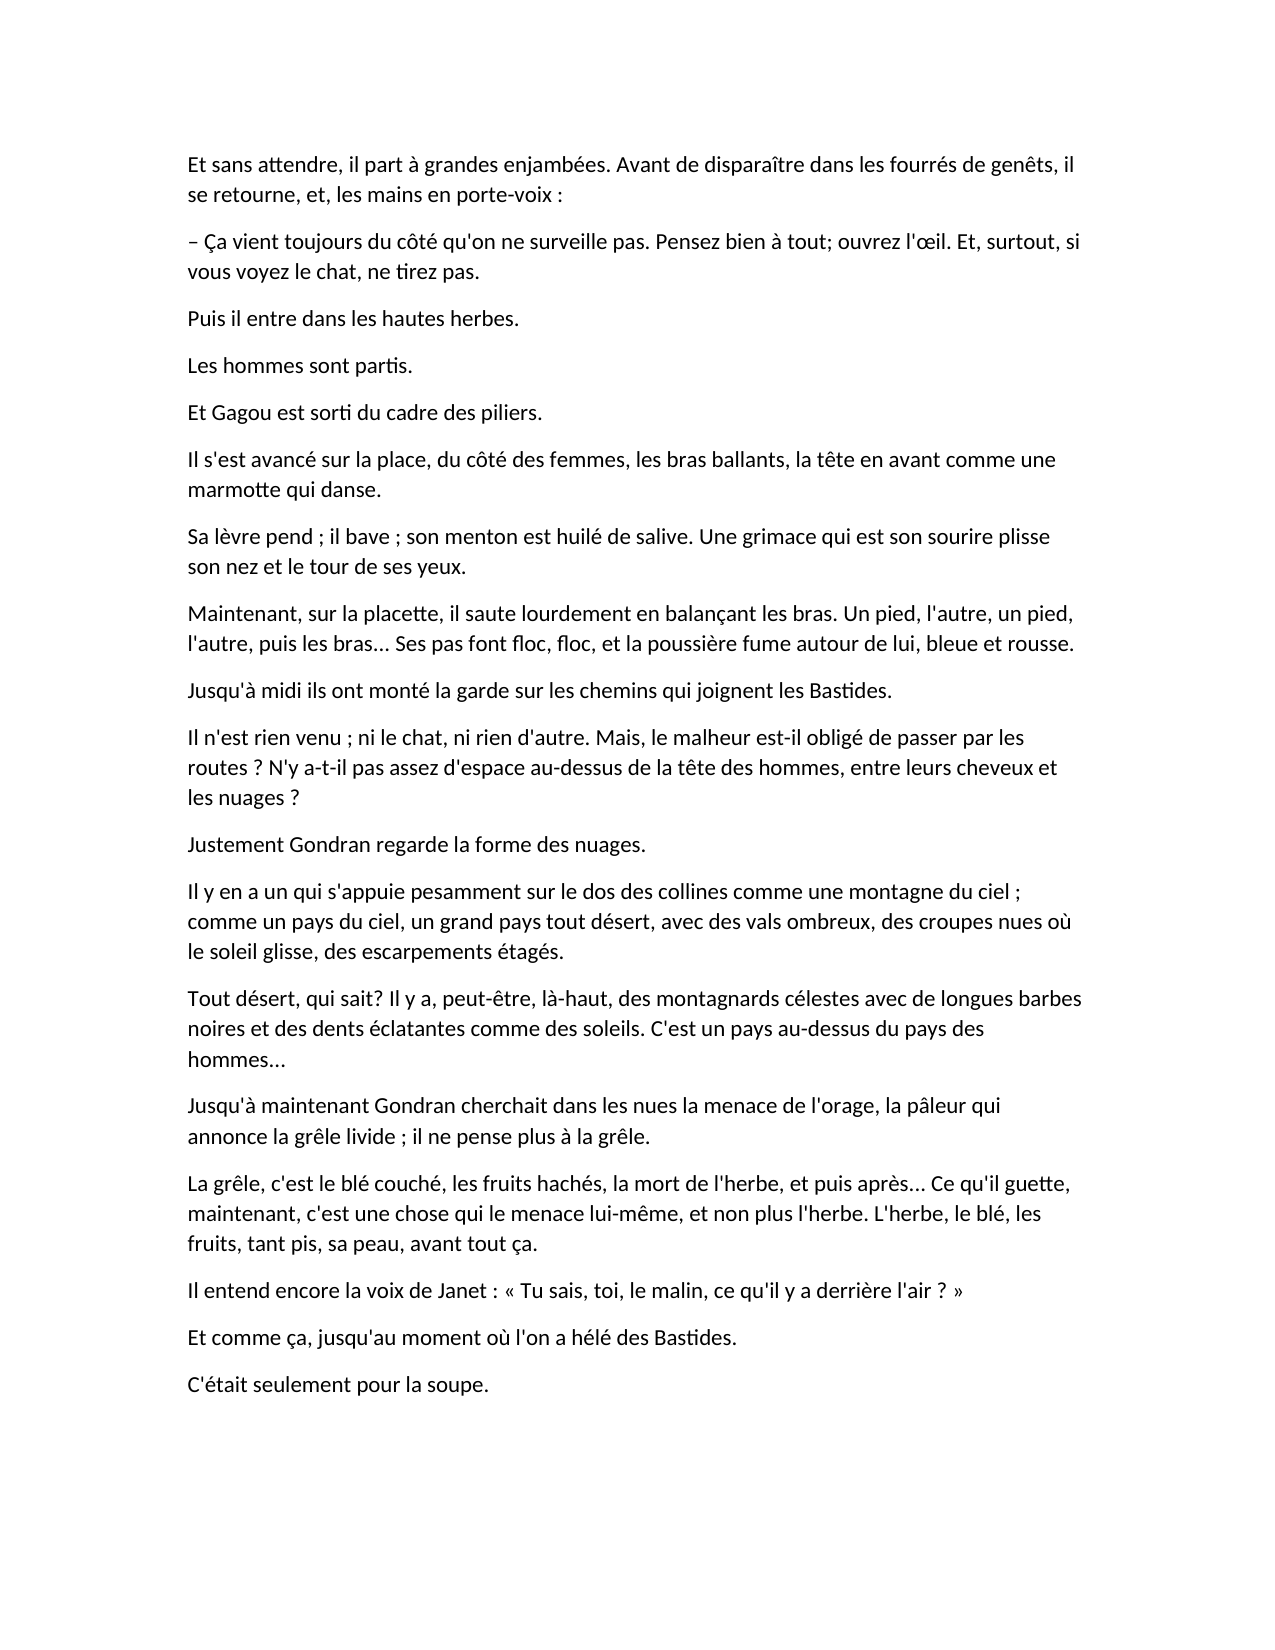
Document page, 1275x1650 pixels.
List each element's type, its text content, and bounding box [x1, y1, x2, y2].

text C'était seulement pour la soupe. [187, 1370, 1087, 1398]
text Les hommes sont partis. [187, 351, 1087, 379]
text Il n'est rien venu ; ni le chat, ni rien d'autre. Mais, le malheur est-il obligé de passer par les routes ? N'y a-t-il pas assez d'espace au-dessus de la tête des hommes, entre leurs cheveux et les nuages ? [187, 723, 1087, 811]
text Tout désert, qui sait? Il y a, peut-être, là-haut, des montagnards célestes avec de longues barbes noires et des dents éclatantes comme des soleils. C'est un pays au-dessus du pays des hommes... [187, 984, 1087, 1073]
text Il s'est avancé sur la place, du côté des femmes, les bras ballants, la tête en avant comme une marmotte qui danse. [187, 445, 1087, 503]
text Et comme ça, jusqu'au moment où l'on a hélé des Bastides. [187, 1323, 1087, 1351]
text Il entend encore la voix de Janet : « Tu sais, toi, le malin, ce qu'il y a derrière l'air ? » [187, 1276, 1087, 1304]
text – Ça vient toujours du côté qu'on ne surveille pas. Pensez bien à tout; ouvrez l'œil. Et, surtout, si vous voyez le chat, ne tirez pas. [187, 227, 1087, 285]
text Justement Gondran regarde la forme des nuages. [187, 830, 1087, 858]
text Puis il entre dans les hautes herbes. [187, 304, 1087, 332]
text Maintenant, sur la placette, il saute lourdement en balançant les bras. Un pied, l'autre, un pied, l'autre, puis les bras... Ses pas font floc, floc, et la poussière fume autour de lui, bleue et rousse. [187, 599, 1087, 657]
text Jusqu'à maintenant Gondran cherchait dans les nues la menace de l'orage, la pâleur qui annonce la grêle livide ; il ne pense plus à la grêle. [187, 1092, 1087, 1150]
text Sa lèvre pend ; il bave ; son menton est huilé de salive. Une grimace qui est son sourire plisse son nez et le tour de ses yeux. [187, 522, 1087, 580]
text La grêle, c'est le blé couché, les fruits hachés, la mort de l'herbe, et puis après... Ce qu'il guette, maintenant, c'est une chose qui le menace lui-même, et non plus l'herbe. L'herbe, le blé, les fruits, tant pis, sa peau, avant tout ça. [187, 1169, 1087, 1257]
text Jusqu'à midi ils ont monté la garde sur les chemins qui joignent les Bastides. [187, 676, 1087, 704]
text Et Gagou est sorti du cadre des piliers. [187, 398, 1087, 426]
text Il y en a un qui s'appuie pesamment sur le dos des collines comme une montagne du ciel ; comme un pays du ciel, un grand pays tout désert, avec des vals ombreux, des croupes nues où le soleil glisse, des escarpements étagés. [187, 877, 1087, 966]
text Et sans attendre, il part à grandes enjambées. Avant de disparaître dans les fourrés de genêts, il se retourne, et, les mains en porte-voix : [187, 150, 1087, 208]
